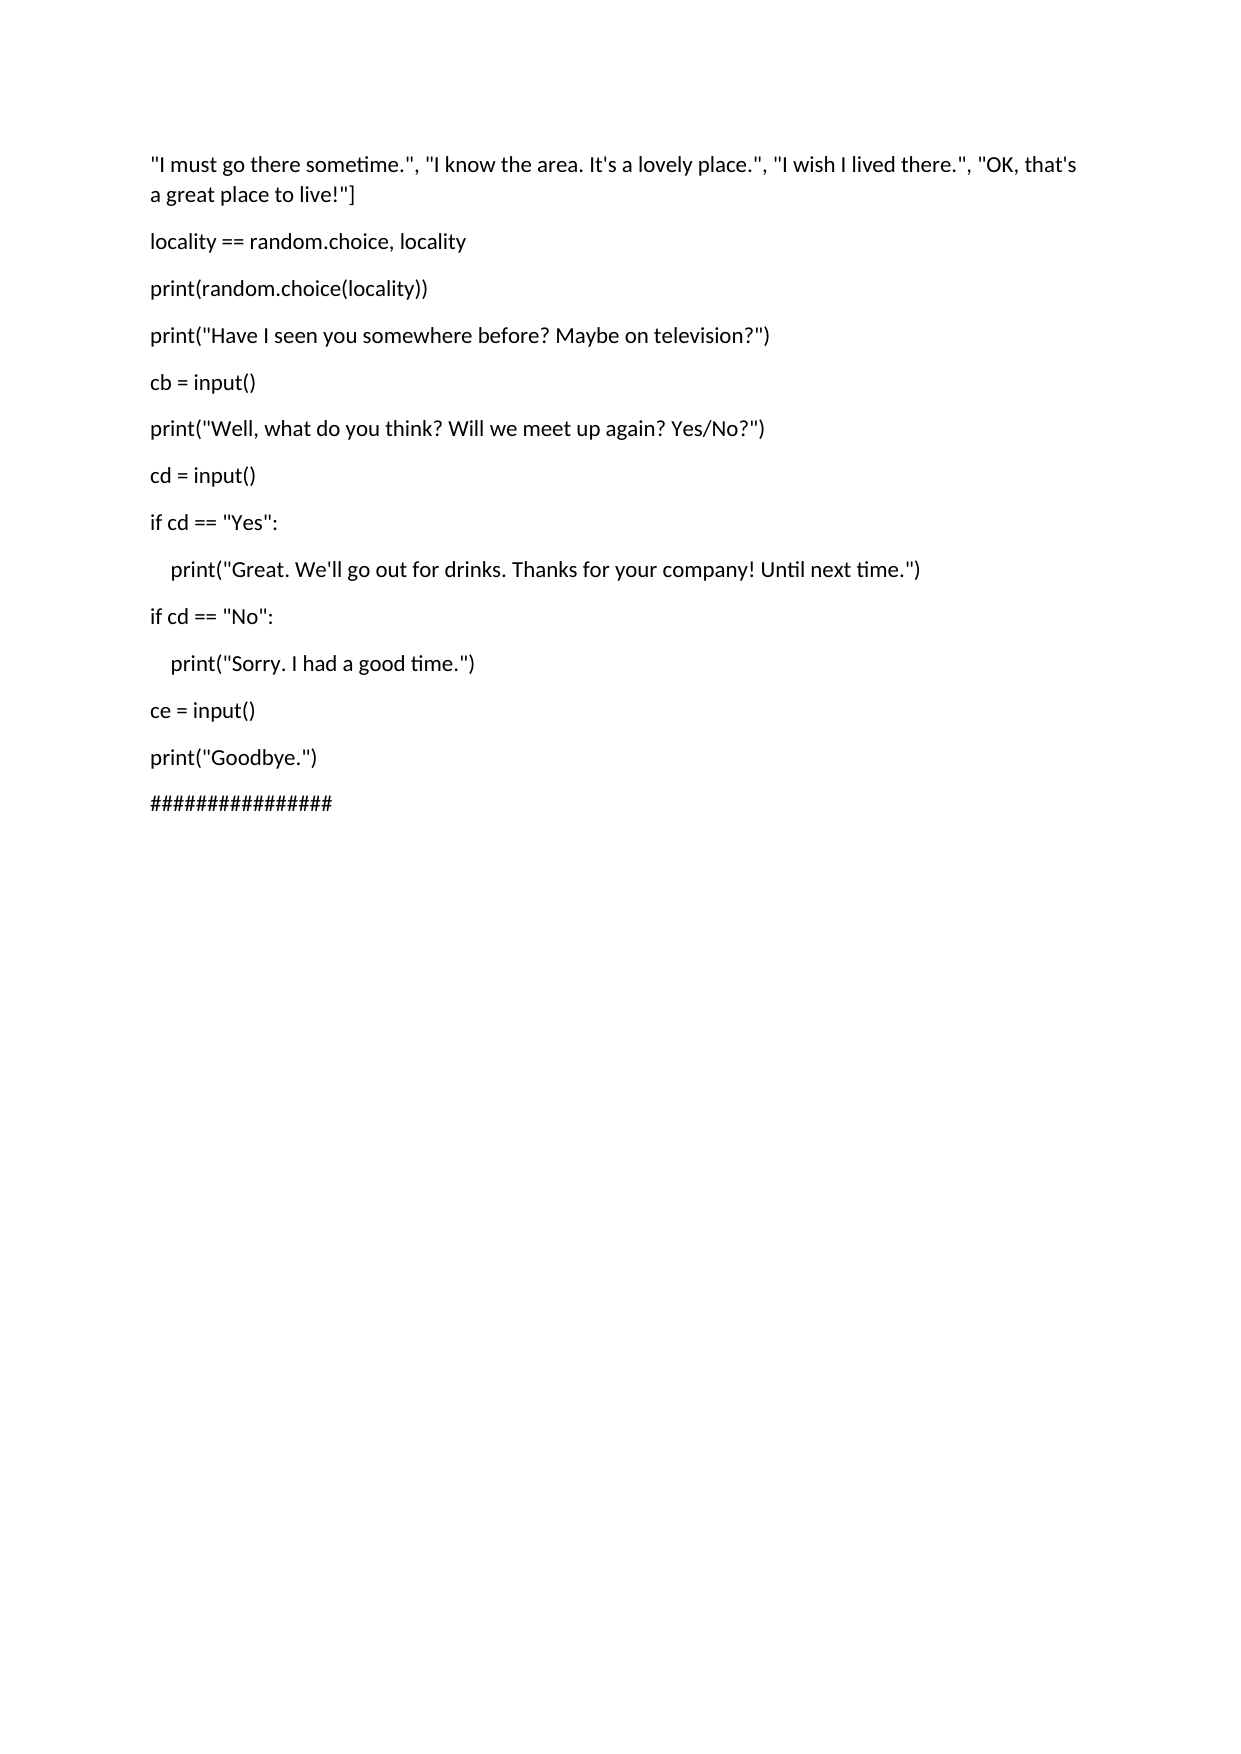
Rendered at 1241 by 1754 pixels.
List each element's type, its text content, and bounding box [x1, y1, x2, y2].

text cb = input() [150, 368, 1090, 396]
text locality == random.choice, locality [150, 227, 1090, 255]
text "I must go there sometime.", "I know the area. It's a lovely place.", "I wish I lived there.", "OK, that's a great place to live!"] [150, 150, 1090, 208]
text cd = input() [150, 461, 1090, 489]
text ################ [150, 789, 1090, 818]
text print("Sorry. I had a good time.") [150, 649, 1090, 677]
text print("Well, what do you think? Will we meet up again? Yes/No?") [150, 414, 1090, 443]
text print(random.choice(locality)) [150, 274, 1090, 302]
text ce = input() [150, 696, 1090, 724]
text print("Have I seen you somewhere before? Maybe on television?") [150, 321, 1090, 349]
text if cd == "Yes": [150, 508, 1090, 536]
text if cd == "No": [150, 602, 1090, 630]
text print("Great. We'll go out for drinks. Thanks for your company! Until next time.") [150, 555, 1090, 583]
text print("Goodbye.") [150, 743, 1090, 771]
